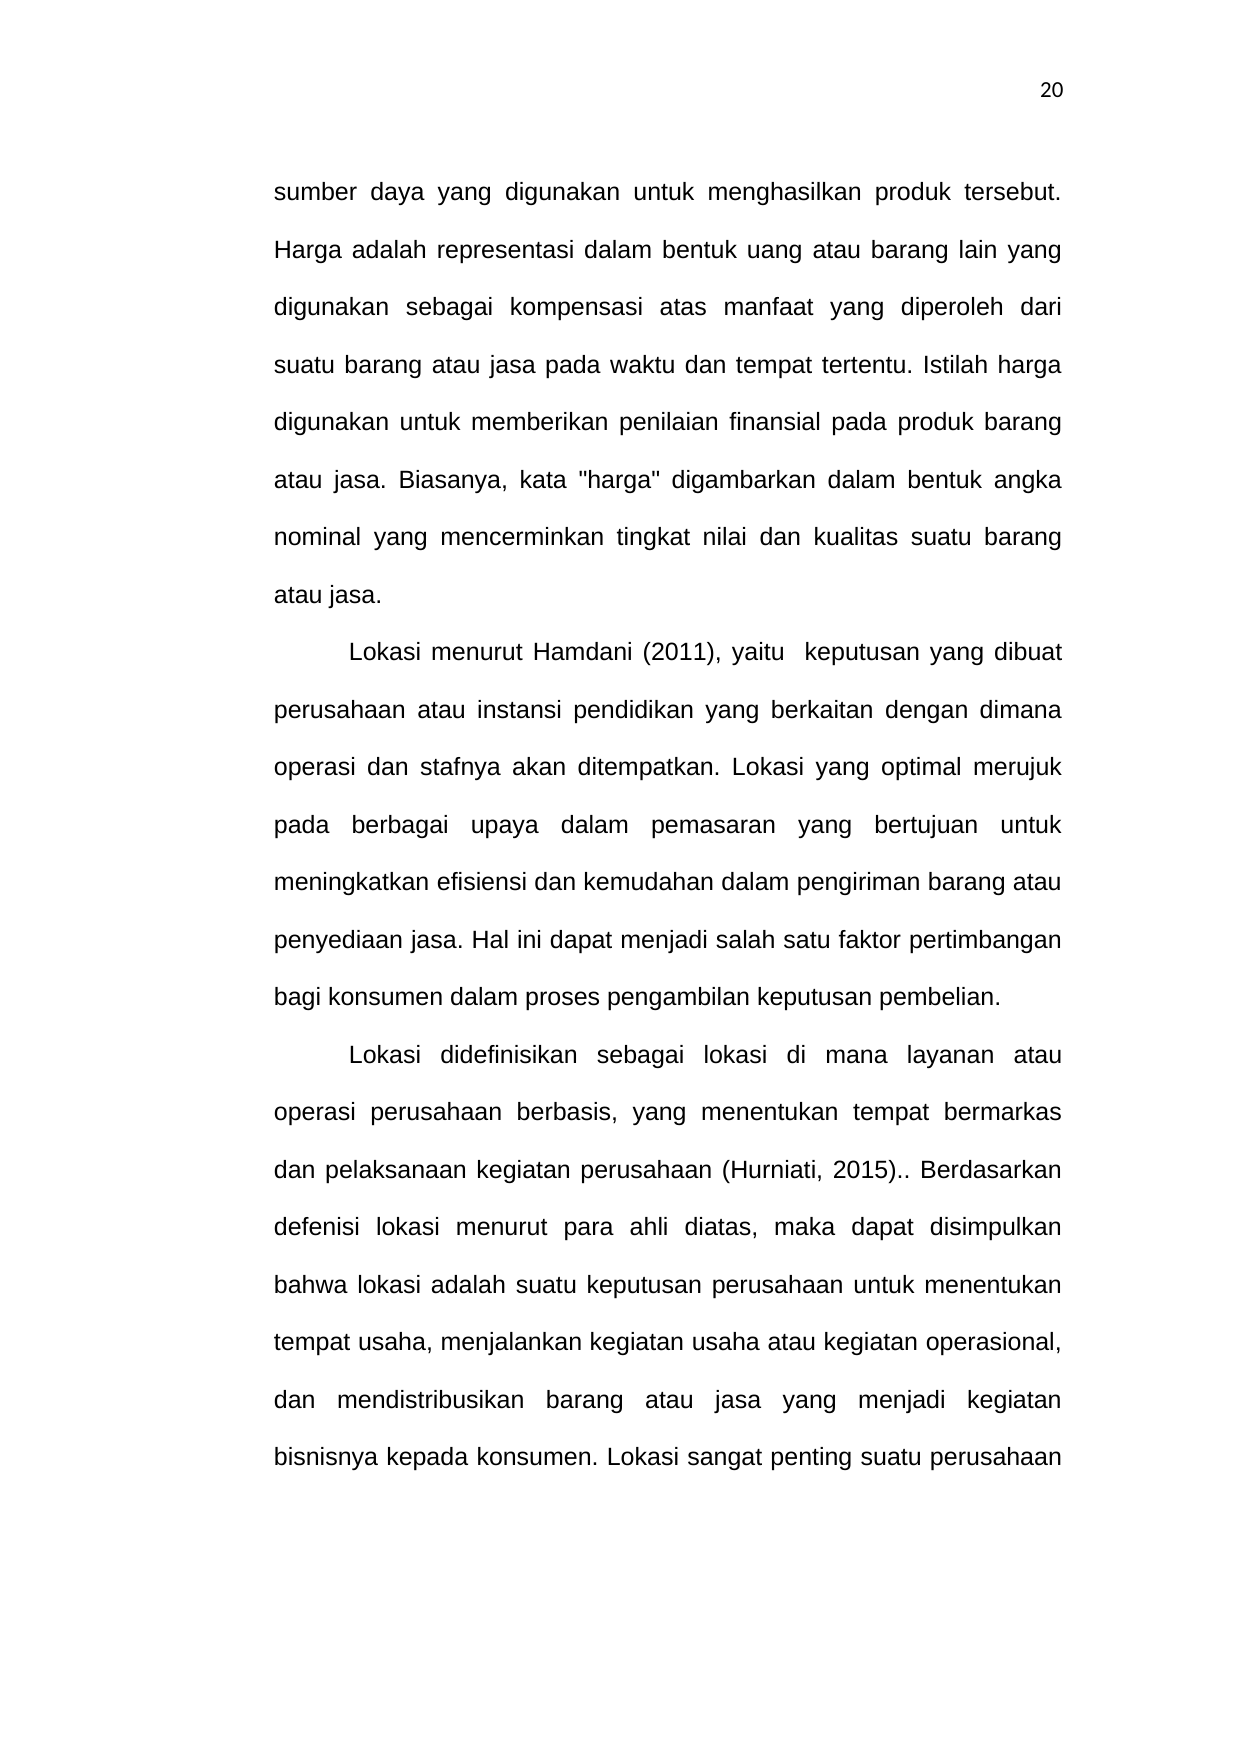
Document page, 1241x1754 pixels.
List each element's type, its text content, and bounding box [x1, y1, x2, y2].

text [274, 1040, 1063, 1471]
text Lokasi menurut Hamdani (2011), yaitu keputusan yang dibuat perusahaan atau instansi pendidikan yang berkaitan dengan dimana operasi dan stafnya akan ditempatkan. Lokasi yang optimal merujuk pada berbagai upaya dalam pemasaran yang bertujuan untuk meningkatkan efisiensi dan kemudahan dalam pengiriman barang atau penyediaan jasa. Hal ini dapat menjadi salah satu faktor pertimbangan bagi konsumen dalam proses pengambilan keputusan pembelian. [274, 637, 1063, 1011]
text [274, 177, 1063, 608]
